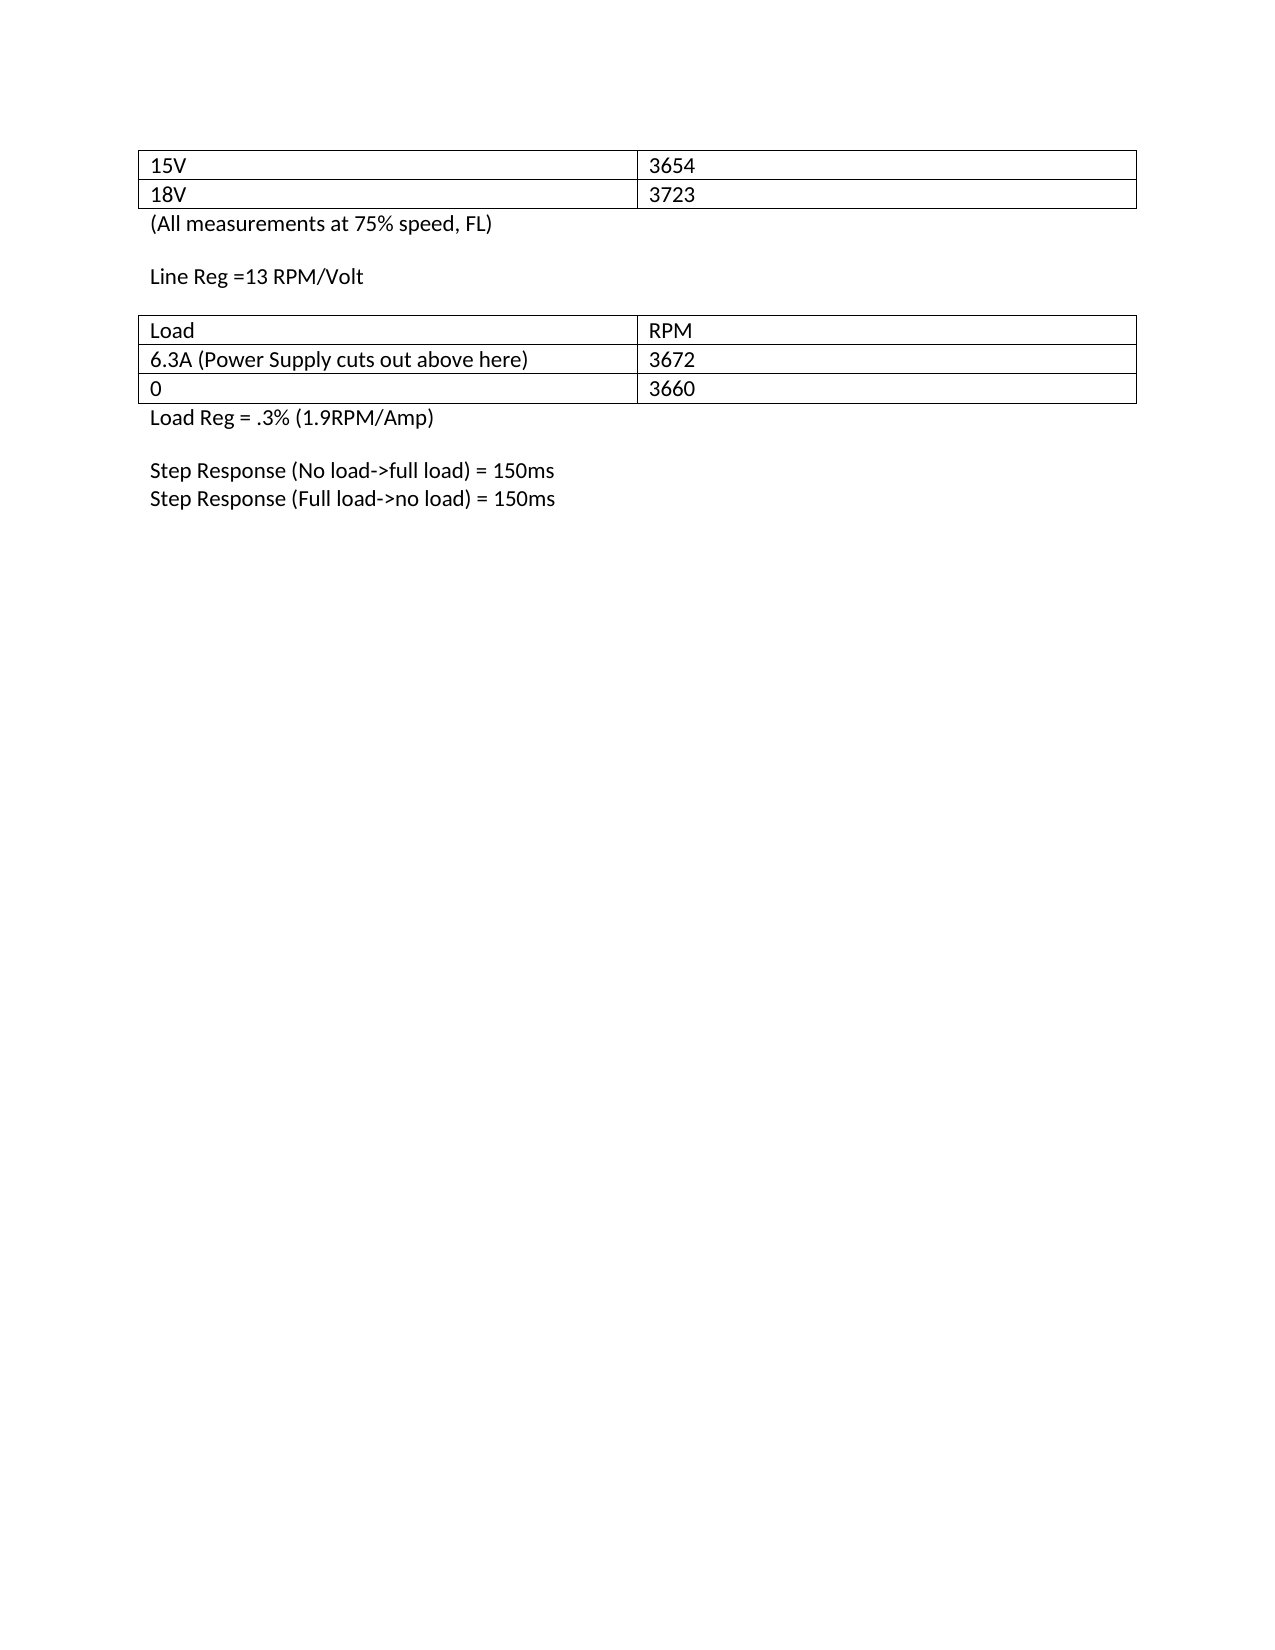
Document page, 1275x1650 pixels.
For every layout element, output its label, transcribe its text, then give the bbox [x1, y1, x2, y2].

text (All measurements at 75% speed, FL) [150, 209, 1125, 237]
table_cell 3723 [638, 180, 1136, 208]
table_cell 3660 [638, 374, 1136, 402]
text Step Response (Full load->no load) = 150ms [150, 484, 1125, 512]
table_cell 0 [139, 374, 637, 402]
table_header RPM [638, 316, 1136, 344]
table_cell 3654 [638, 151, 1136, 179]
table_cell 18V [139, 180, 637, 208]
table_cell 3672 [638, 345, 1136, 373]
table_header Load [139, 316, 637, 344]
text Load Reg = .3% (1.9RPM/Amp) [150, 404, 1125, 431]
table_cell 15V [139, 151, 637, 179]
text Step Response (No load->full load) = 150ms [150, 456, 1125, 484]
table_cell 6.3A (Power Supply cuts out above here) [139, 345, 637, 373]
text Line Reg =13 RPM/Volt [150, 262, 1125, 290]
